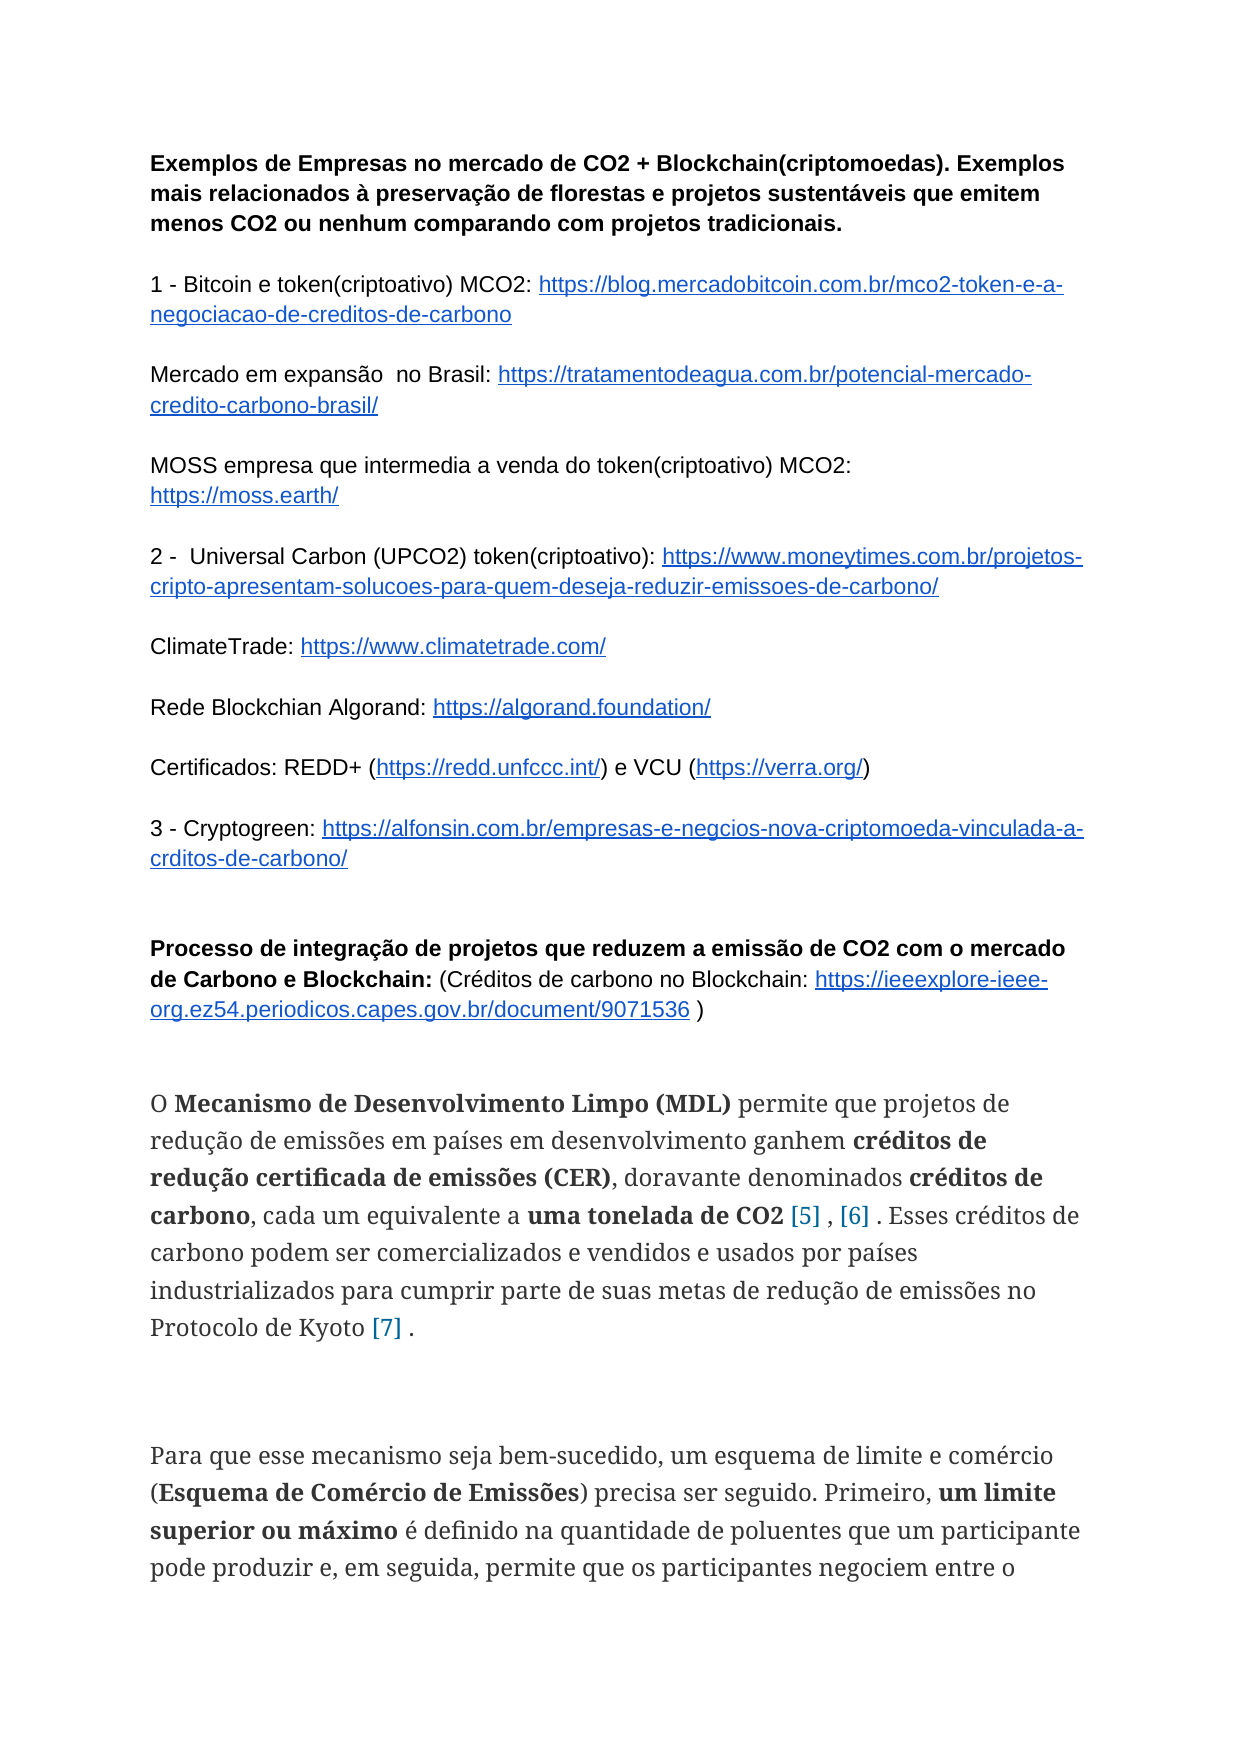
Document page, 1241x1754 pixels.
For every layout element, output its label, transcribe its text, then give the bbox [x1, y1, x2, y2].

text MOSS empresa que intermedia a venda do token(criptoativo) MCO2: [150, 452, 1090, 478]
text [150, 1439, 1090, 1584]
text Mercado em expansão no Brasil: https://tratamentodeagua.com.br/potencial-mercado-credito-carbono-brasil/ [150, 361, 1090, 418]
text Exemplos de Empresas no mercado de CO2 + Blockchain(criptomoedas). Exemplos mais relacionados à preservação de florestas e projetos sustentáveis que emitem menos CO2 ou nenhum comparando com projetos tradicionais. [150, 150, 1090, 237]
text Rede Blockchian Algorand: https://algorand.foundation/ [150, 694, 1090, 720]
text O Mecanismo de Desenvolvimento Limpo (MDL) permite que projetos de redução de emissões em países em desenvolvimento ganhem créditos de redução certificada de emissões (CER), doravante denominados créditos de carbono, cada um equivalente a uma tonelada de CO2 [5] , [6] . Esses créditos de carbono podem ser comercializados e vendidos e usados ​​por países industrializados para cumprir parte de suas metas de redução de emissões no Protocolo de Kyoto [7] . [150, 1086, 1090, 1343]
text https://moss.earth/ [150, 482, 1090, 509]
text 3 - Cryptogreen: https://alfonsin.com.br/empresas-e-negcios-nova-criptomoeda-vinculada-a-crditos-de-carbono/ [150, 814, 1090, 871]
text 1 - Bitcoin e token(criptoativo) MCO2: https://blog.mercadobitcoin.com.br/mco2-token-e-a-negociacao-de-creditos-de-carbono [150, 271, 1090, 327]
text Certificados: REDD+ (https://redd.unfccc.int/) e VCU (https://verra.org/) [150, 754, 1090, 781]
text ClimateTrade: https://www.climatetrade.com/ [150, 633, 1090, 660]
text Processo de integração de projetos que reduzem a emissão de CO2 com o mercado de Carbono e Blockchain: (Créditos de carbono no Blockchain: https://ieeexplore-ieee-org.ez54.periodicos.capes.gov.br/document/9071536 ) [150, 935, 1090, 1022]
text 2 - Universal Carbon (UPCO2) token(criptoativo): https://www.moneytimes.com.br/projetos-cripto-apresentam-solucoes-para-quem-deseja-reduzir-emissoes-de-carbono/ [150, 543, 1090, 599]
